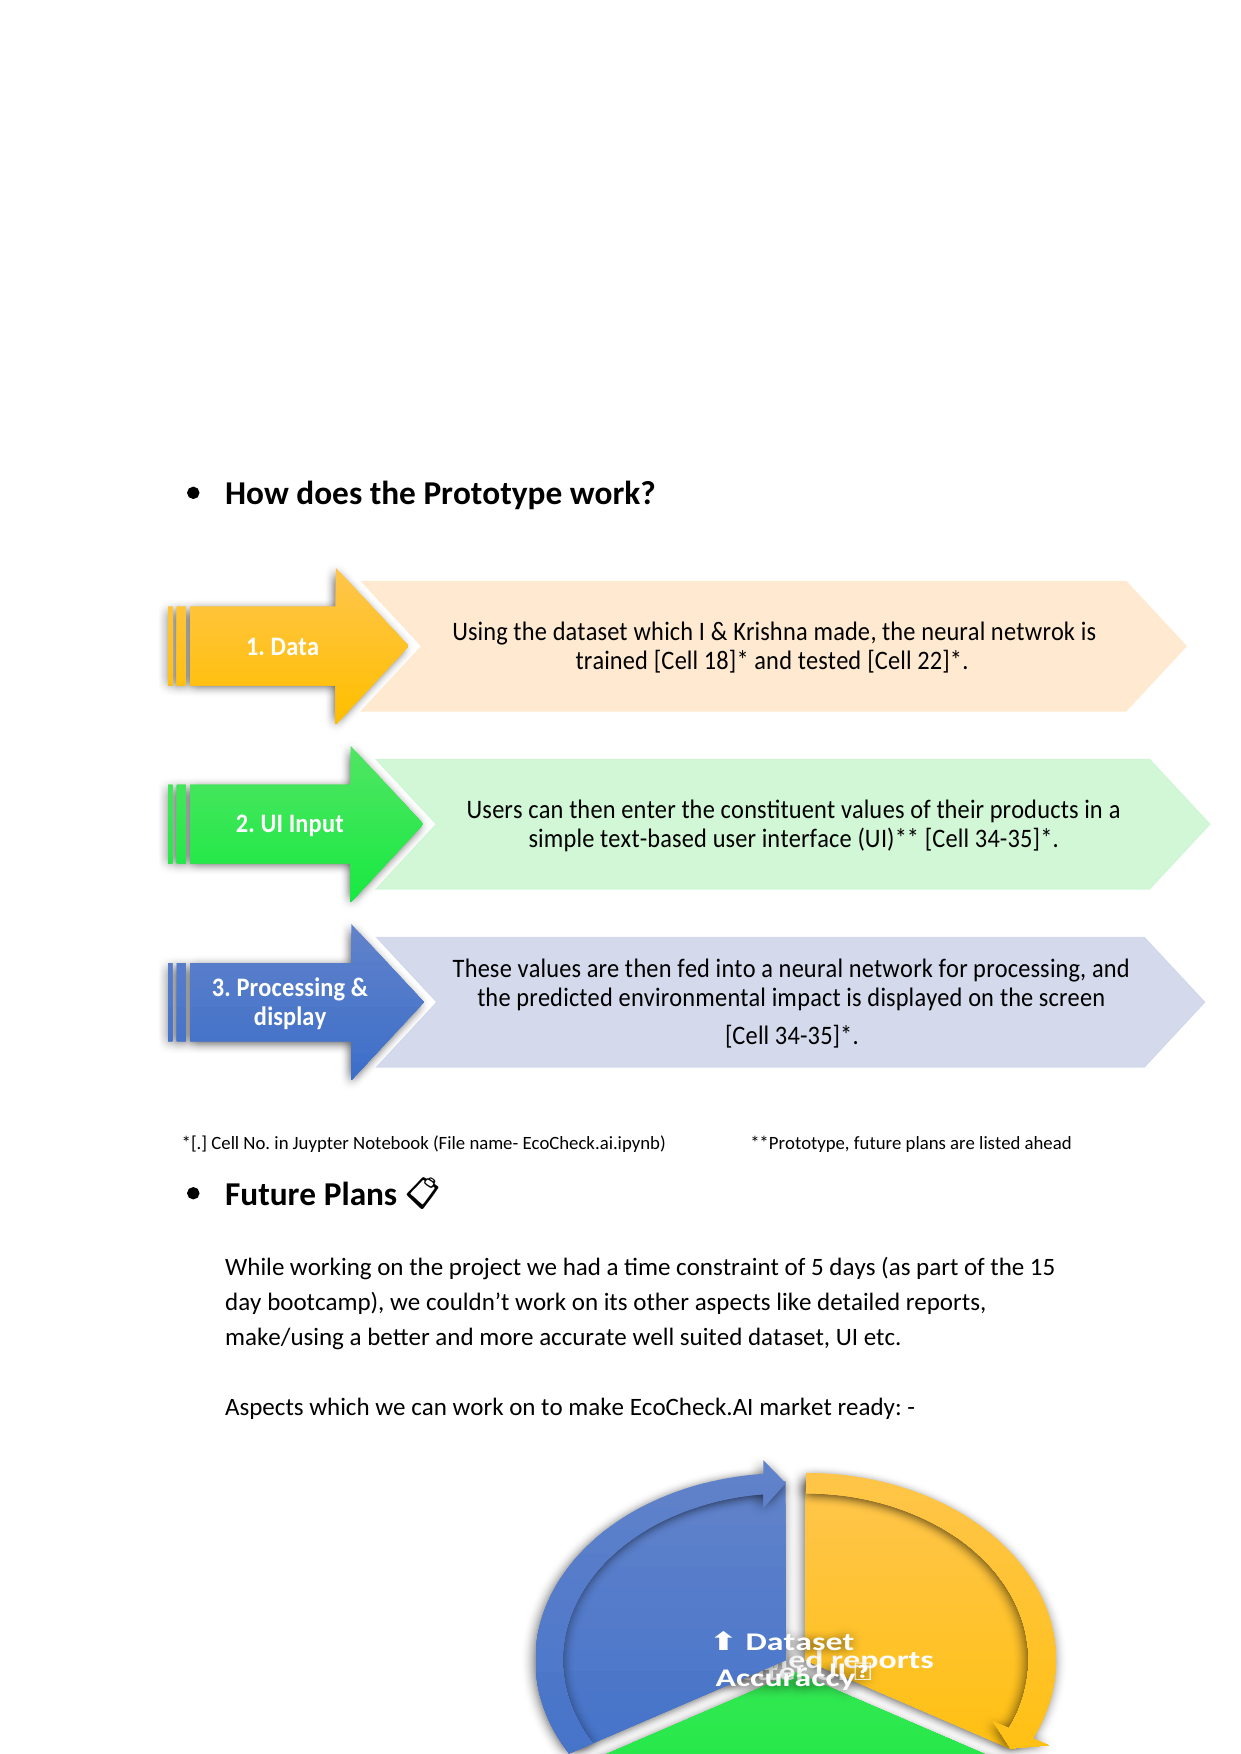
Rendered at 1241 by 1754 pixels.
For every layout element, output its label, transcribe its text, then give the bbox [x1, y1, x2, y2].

subtitle Future Plans [187, 1169, 1090, 1215]
list While working on the project we had a time constraint of 5 days (as part of the 15 day bootcamp), we couldn’t work on its other aspects like detailed reports, make/using a better and more accurate well suited dataset, UI etc. [225, 1251, 1090, 1352]
subtitle How does the Prototype work? [187, 472, 1090, 513]
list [225, 1391, 1090, 1422]
